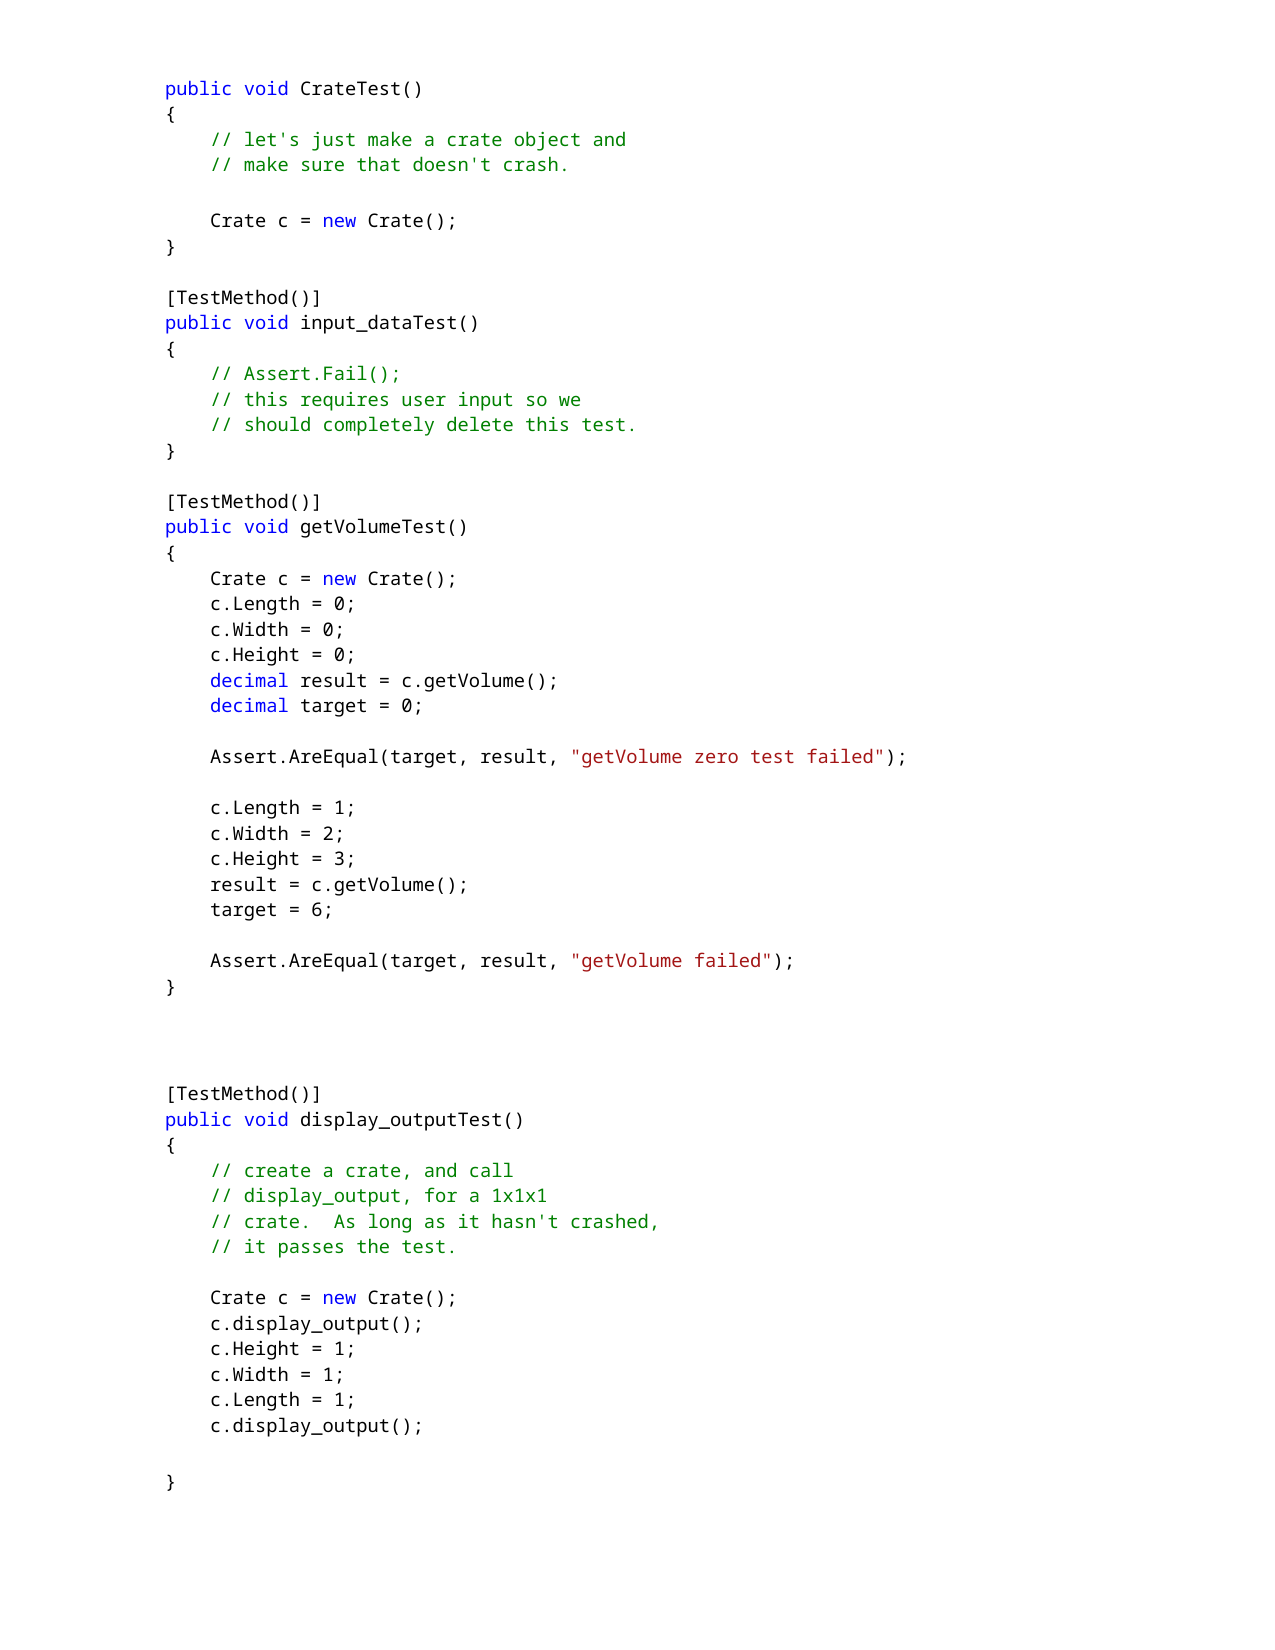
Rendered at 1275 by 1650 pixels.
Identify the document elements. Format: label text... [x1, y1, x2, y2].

text { [75, 1131, 1200, 1157]
text Crate c = new Crate(); [75, 565, 1200, 590]
text { [75, 335, 1200, 361]
text // let's just make a crate object and [75, 126, 1200, 152]
text c.display_output(); [75, 1310, 1200, 1336]
text // make sure that doesn't crash. [75, 152, 1200, 177]
text public void CrateTest() [75, 75, 1200, 101]
text c.Width = 2; [75, 820, 1200, 846]
text Crate c = new Crate(); [75, 208, 1200, 233]
text c.Length = 1; [75, 1387, 1200, 1412]
text c.Length = 0; [75, 590, 1200, 616]
text c.Height = 0; [75, 641, 1200, 667]
text } [75, 1468, 1200, 1494]
text } [75, 973, 1200, 999]
text // create a crate, and call [75, 1157, 1200, 1182]
text } [75, 233, 1200, 259]
text c.Height = 3; [75, 846, 1200, 871]
text c.display_output(); [75, 1412, 1200, 1438]
text public void getVolumeTest() [75, 514, 1200, 539]
text result = c.getVolume(); [75, 871, 1200, 897]
text { [75, 101, 1200, 126]
text c.Height = 1; [75, 1336, 1200, 1361]
text Crate c = new Crate(); [75, 1284, 1200, 1310]
text [TestMethod()] [75, 1080, 1200, 1106]
text [TestMethod()] [75, 284, 1200, 310]
text target = 6; [75, 897, 1200, 922]
text // Assert.Fail(); [75, 361, 1200, 386]
text { [75, 539, 1200, 565]
text c.Width = 1; [75, 1361, 1200, 1387]
text public void input_dataTest() [75, 310, 1200, 335]
text decimal target = 0; [75, 692, 1200, 718]
text // should completely delete this test. [75, 412, 1200, 437]
text public void display_outputTest() [75, 1106, 1200, 1131]
text c.Length = 1; [75, 794, 1200, 820]
text } [75, 437, 1200, 463]
text // crate. As long as it hasn't crashed, [75, 1208, 1200, 1233]
text // this requires user input so we [75, 386, 1200, 412]
text c.Width = 0; [75, 616, 1200, 641]
text // display_output, for a 1x1x1 [75, 1182, 1200, 1208]
text Assert.AreEqual(target, result, "getVolume zero test failed"); [75, 743, 1200, 769]
text [TestMethod()] [75, 488, 1200, 514]
text // it passes the test. [75, 1233, 1200, 1259]
text decimal result = c.getVolume(); [75, 667, 1200, 692]
text Assert.AreEqual(target, result, "getVolume failed"); [75, 948, 1200, 973]
